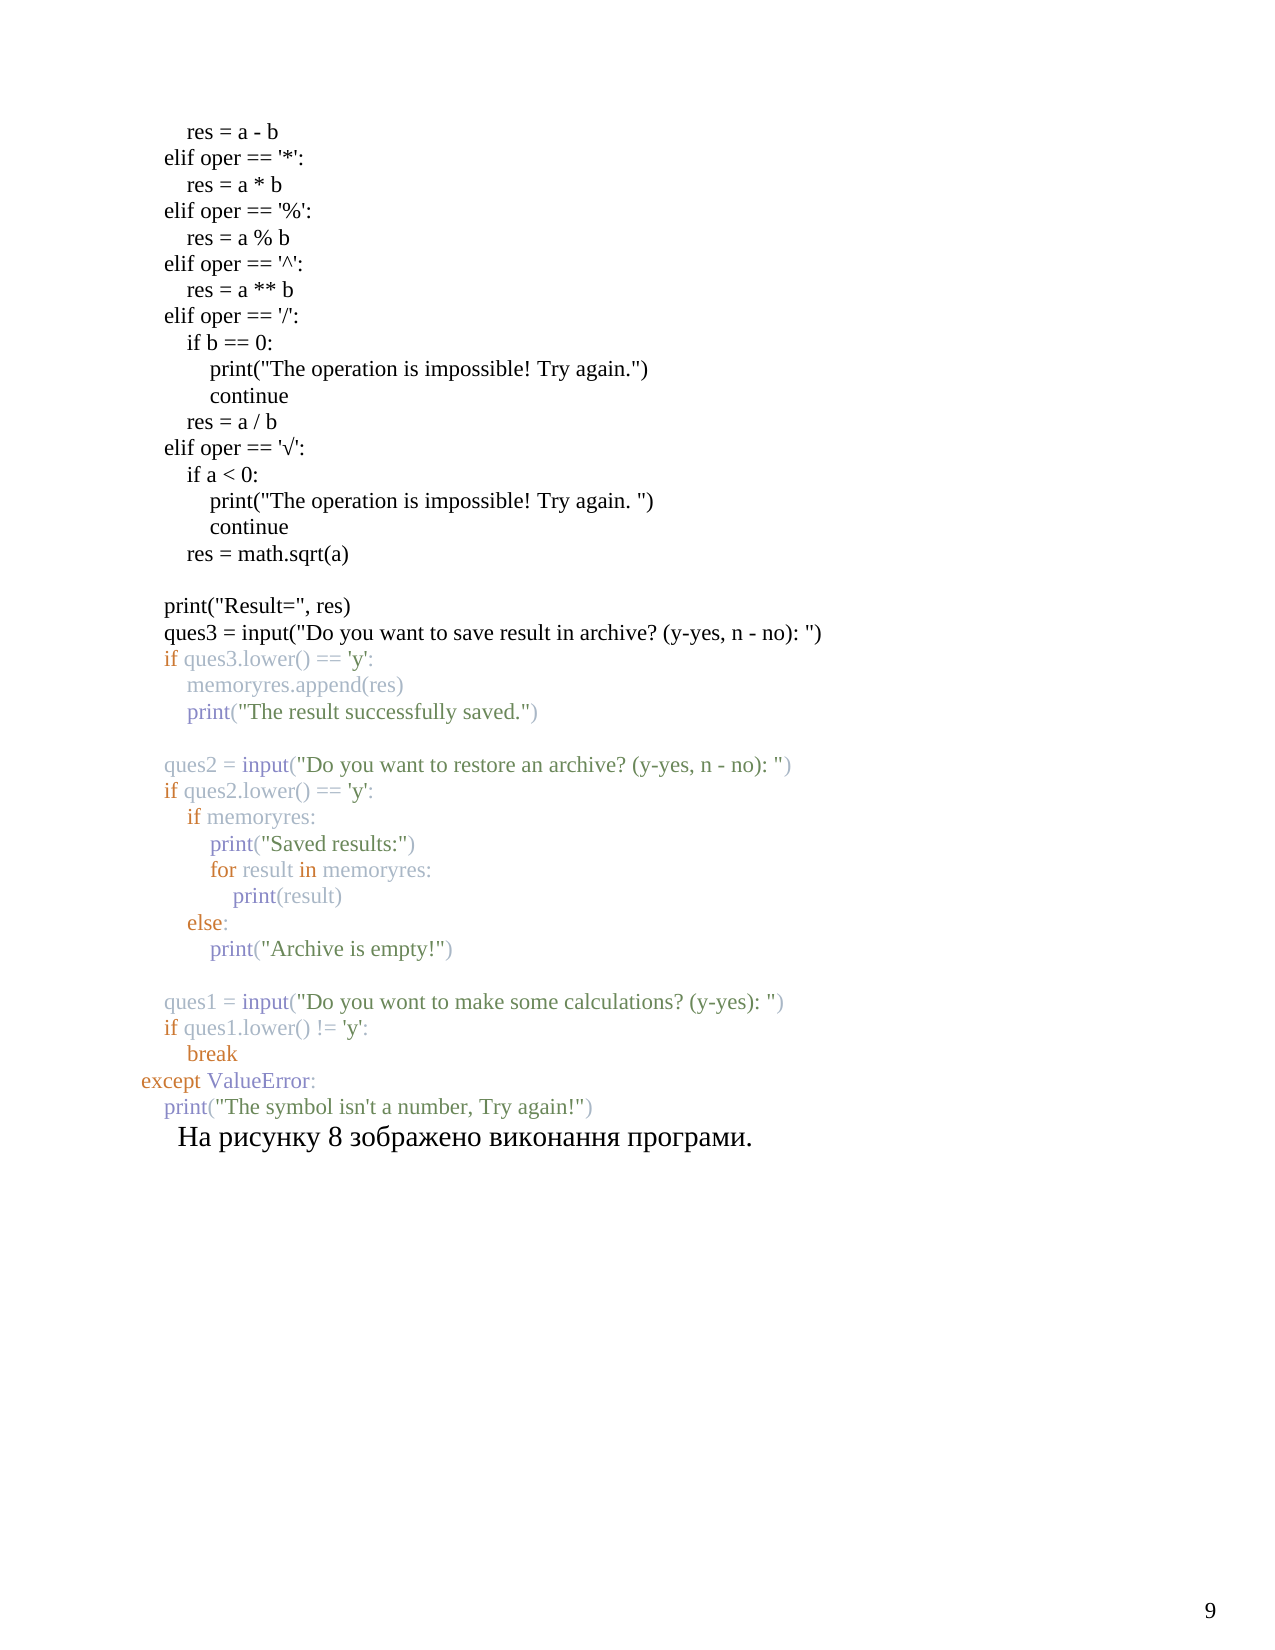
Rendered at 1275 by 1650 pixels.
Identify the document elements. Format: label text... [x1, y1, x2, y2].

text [118, 118, 1216, 1119]
text На рисунку 8 зображено виконання програми. [118, 1119, 1216, 1153]
